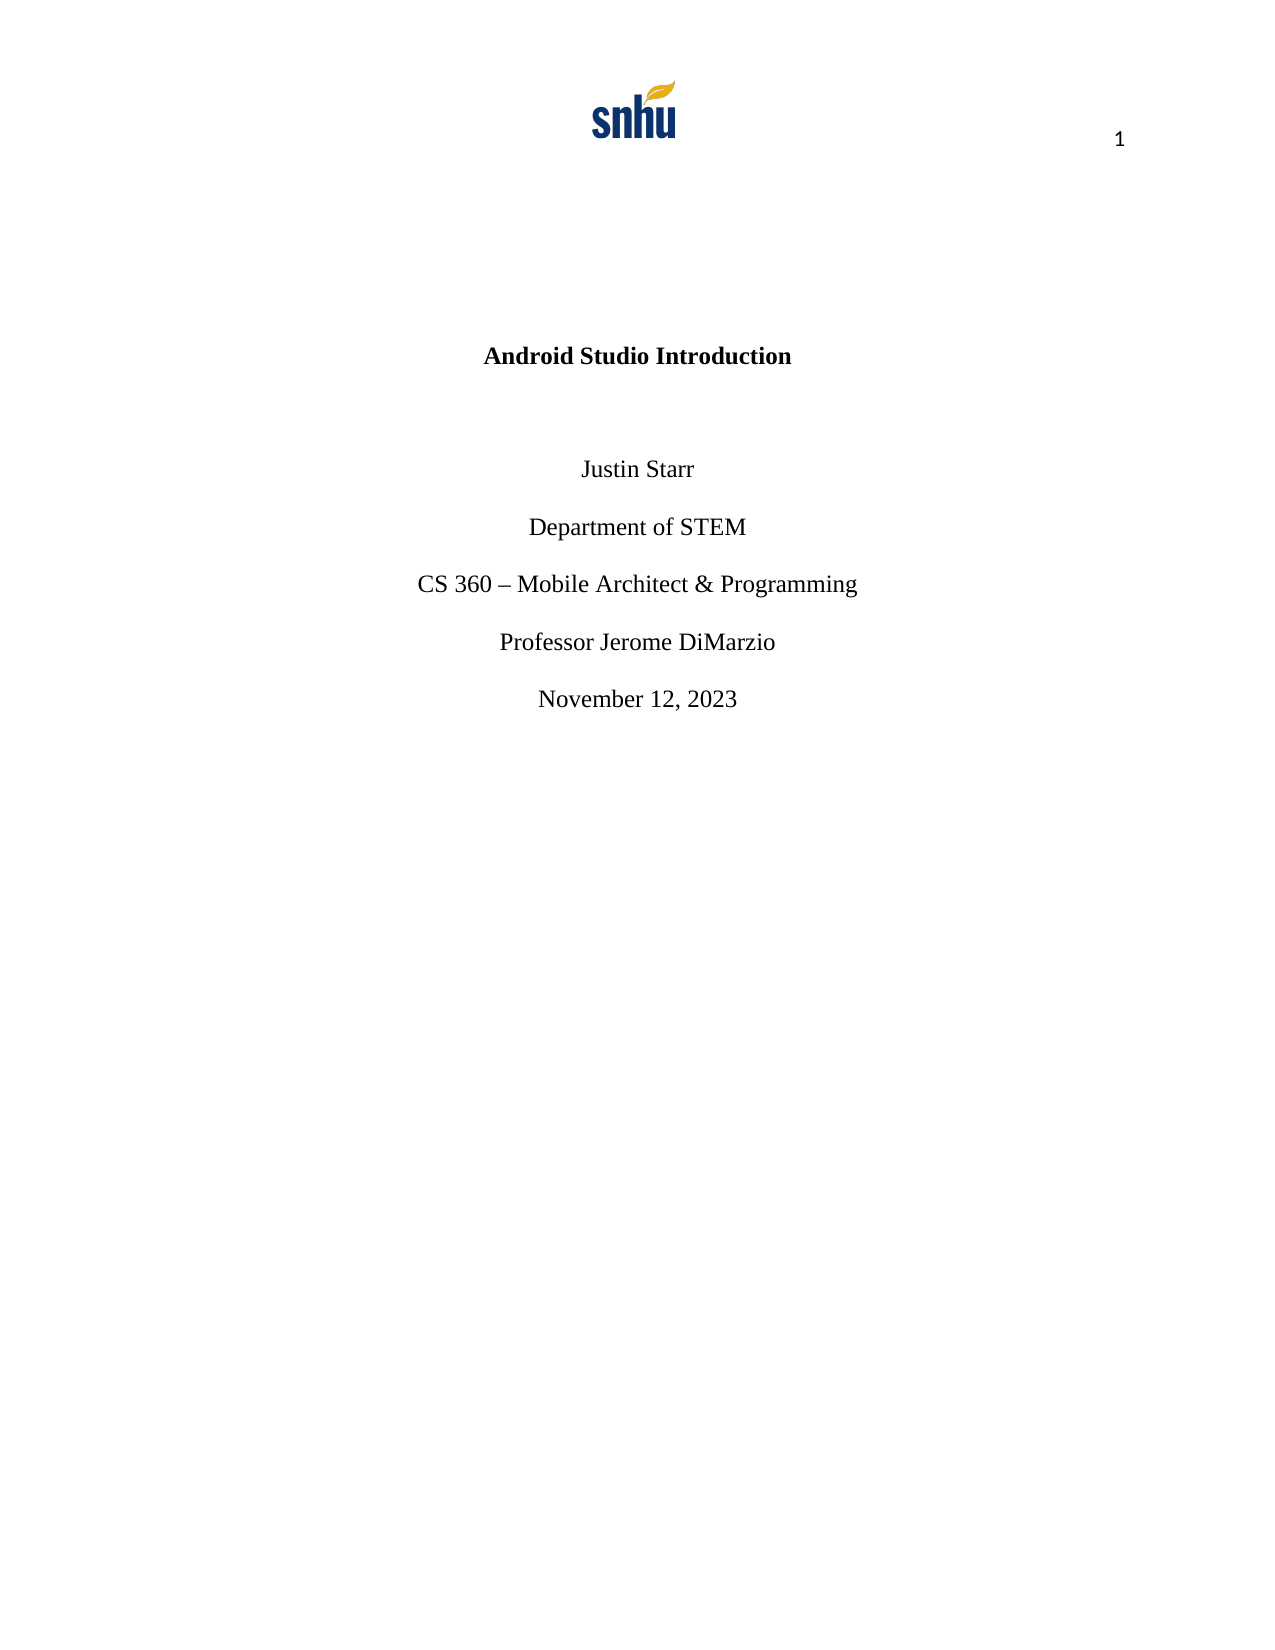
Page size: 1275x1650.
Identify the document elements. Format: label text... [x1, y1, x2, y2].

text Professor Jerome DiMarzio [150, 627, 1125, 655]
text November 12, 2023 [150, 684, 1125, 713]
text Android Studio Introduction [150, 341, 1125, 426]
text CS 360 – Mobile Architect & Programming [150, 569, 1125, 598]
text Justin Starr [150, 454, 1125, 483]
text Department of STEM [150, 512, 1125, 540]
picture [573, 75, 702, 147]
